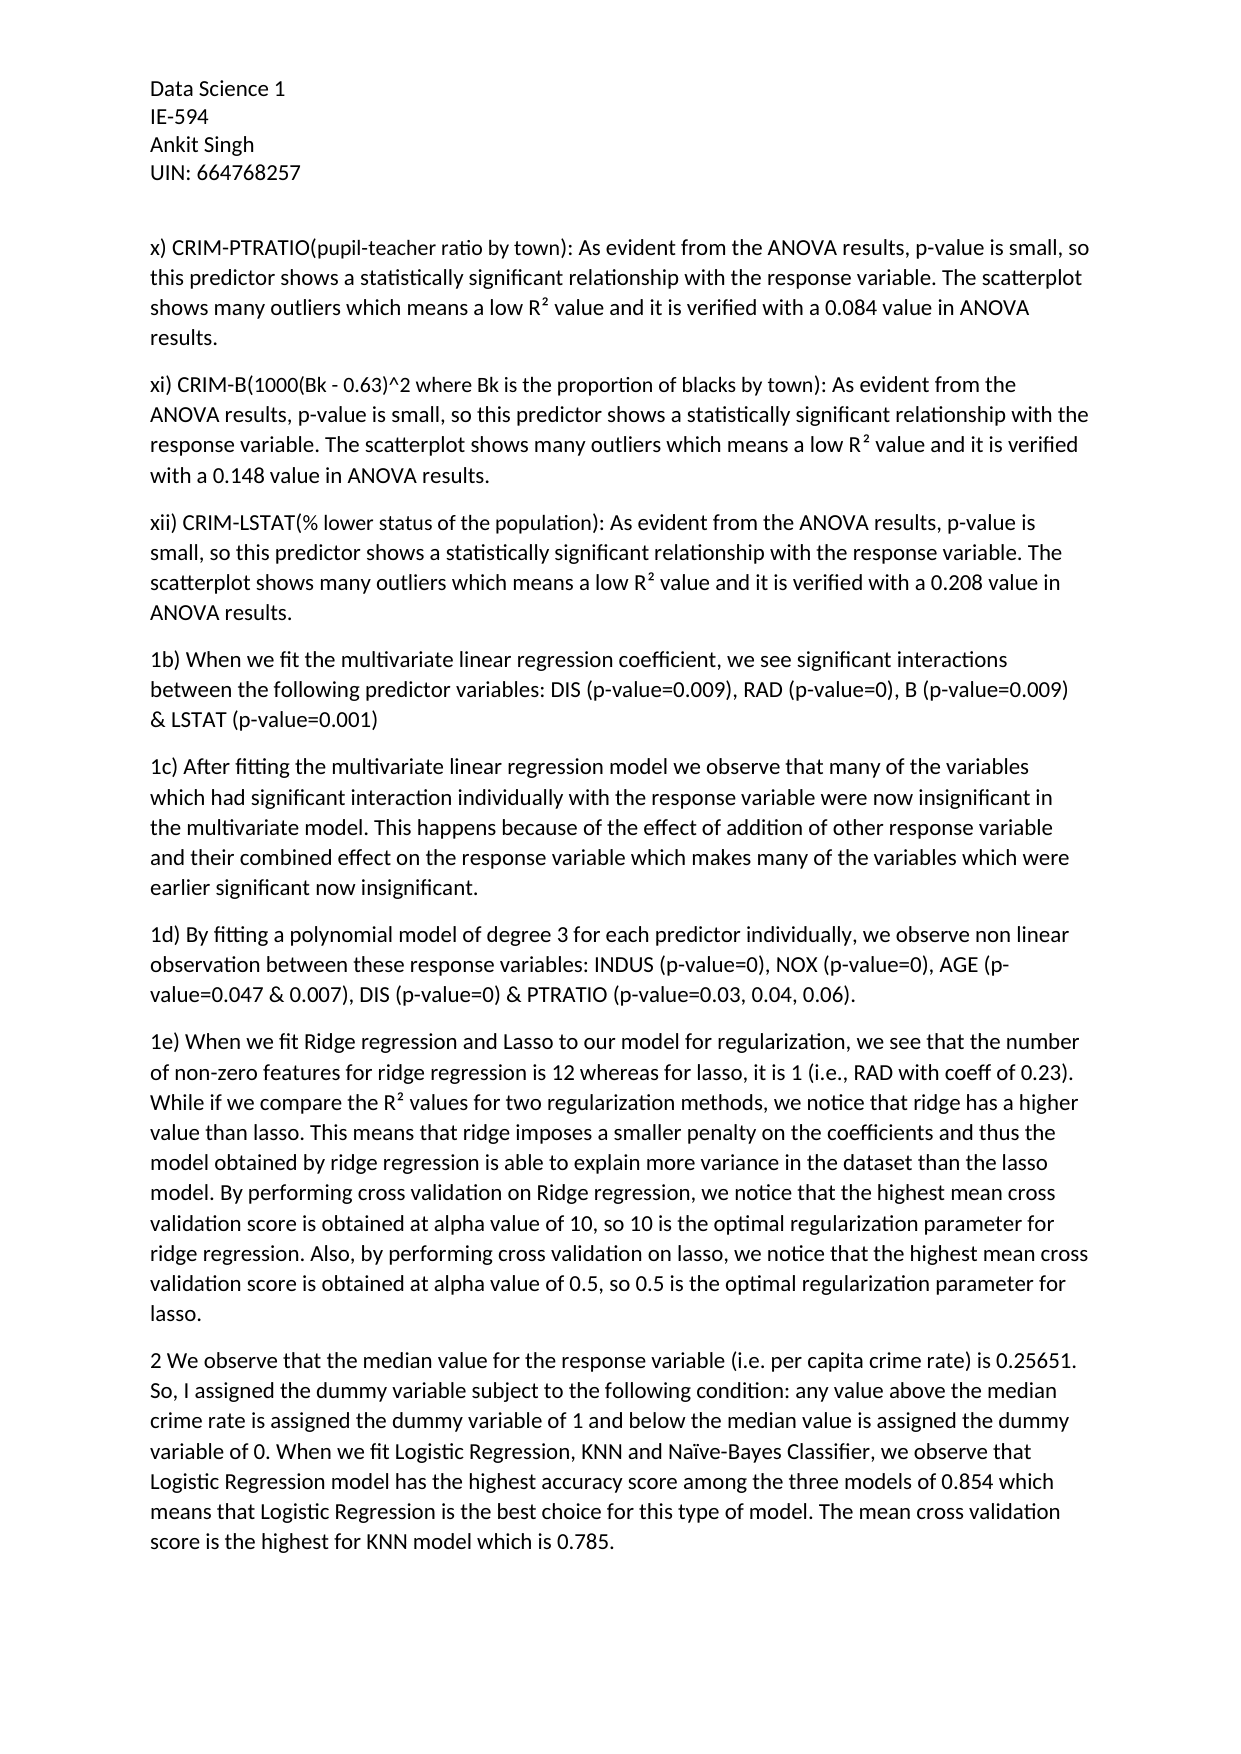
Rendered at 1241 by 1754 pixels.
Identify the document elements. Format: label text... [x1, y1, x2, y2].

text 2 We observe that the median value for the response variable (i.e. per capita crime rate) is 0.25651. So, I assigned the dummy variable subject to the following condition: any value above the median crime rate is assigned the dummy variable of 1 and below the median value is assigned the dummy variable of 0. When we fit Logistic Regression, KNN and Naïve-Bayes Classifier, we observe that Logistic Regression model has the highest accuracy score among the three models of 0.854 which means that Logistic Regression is the best choice for this type of model. The mean cross validation score is the highest for KNN model which is 0.785. [150, 1346, 1090, 1556]
text 1c) After fitting the multivariate linear regression model we observe that many of the variables which had significant interaction individually with the response variable were now insignificant in the multivariate model. This happens because of the effect of addition of other response variable and their combined effect on the response variable which makes many of the variables which were earlier significant now insignificant. [150, 752, 1090, 901]
text xii) CRIM-LSTAT(% lower status of the population): As evident from the ANOVA results, p-value is small, so this predictor shows a statistically significant relationship with the response variable. The scatterplot shows many outliers which means a low R² value and it is verified with a 0.208 value in ANOVA results. [150, 508, 1090, 626]
text x) CRIM-PTRATIO(pupil-teacher ratio by town): As evident from the ANOVA results, p-value is small, so this predictor shows a statistically significant relationship with the response variable. The scatterplot shows many outliers which means a low R² value and it is verified with a 0.084 value in ANOVA results. [150, 233, 1090, 351]
text 1b) When we fit the multivariate linear regression coefficient, we see significant interactions between the following predictor variables: DIS (p-value=0.009), RAD (p-value=0), B (p-value=0.009) & LSTAT (p-value=0.001) [150, 645, 1090, 734]
text 1e) When we fit Ridge regression and Lasso to our model for regularization, we see that the number of non-zero features for ridge regression is 12 whereas for lasso, it is 1 (i.e., RAD with coeff of 0.23). While if we compare the R² values for two regularization methods, we notice that ridge has a higher value than lasso. This means that ridge imposes a smaller penalty on the coefficients and thus the model obtained by ridge regression is able to explain more variance in the dataset than the lasso model. By performing cross validation on Ridge regression, we notice that the highest mean cross validation score is obtained at alpha value of 10, so 10 is the optimal regularization parameter for ridge regression. Also, by performing cross validation on lasso, we notice that the highest mean cross validation score is obtained at alpha value of 0.5, so 0.5 is the optimal regularization parameter for lasso. [150, 1027, 1090, 1327]
text 1d) By fitting a polynomial model of degree 3 for each predictor individually, we observe non linear observation between these response variables: INDUS (p-value=0), NOX (p-value=0), AGE (p-value=0.047 & 0.007), DIS (p-value=0) & PTRATIO (p-value=0.03, 0.04, 0.06). [150, 920, 1090, 1009]
text xi) CRIM-B(1000(Bk - 0.63)^2 where Bk is the proportion of blacks by town): As evident from the ANOVA results, p-value is small, so this predictor shows a statistically significant relationship with the response variable. The scatterplot shows many outliers which means a low R² value and it is verified with a 0.148 value in ANOVA results. [150, 370, 1090, 489]
